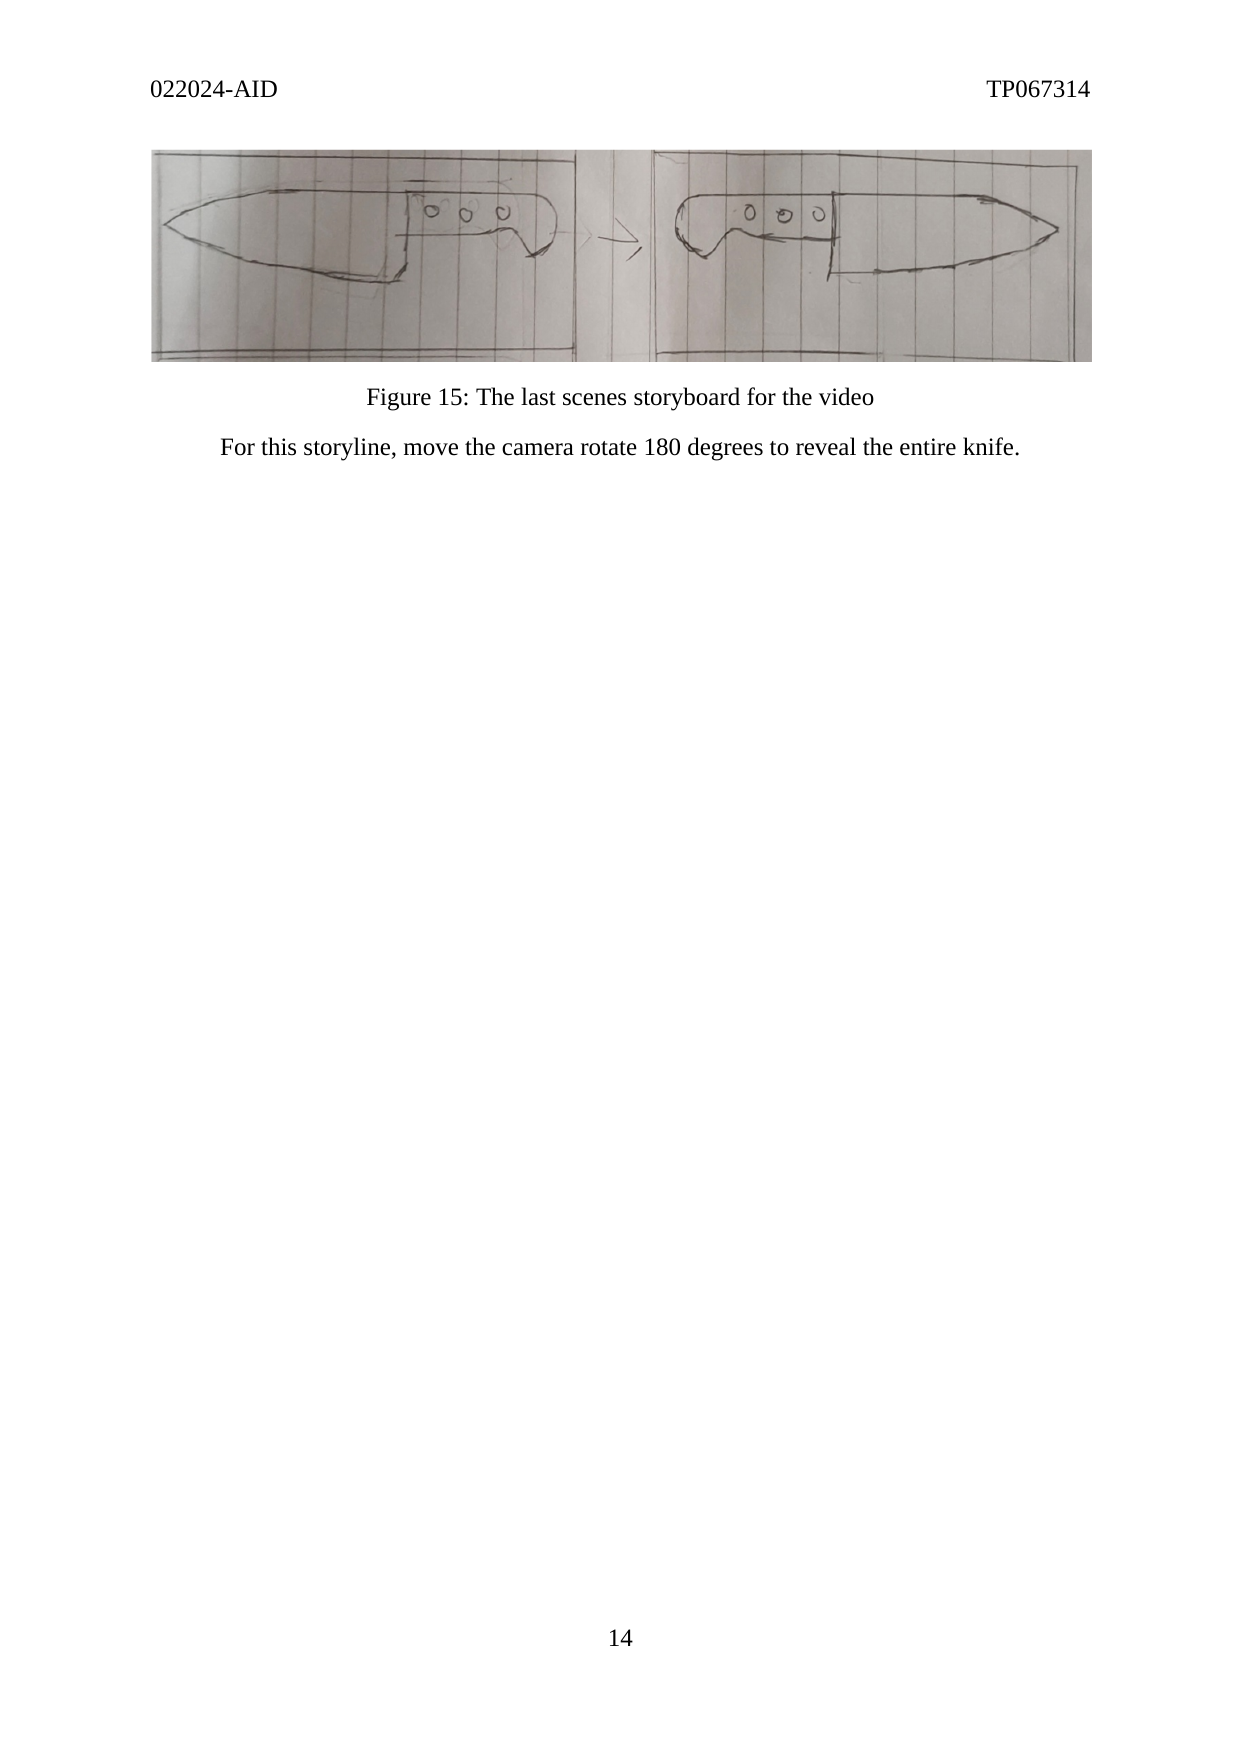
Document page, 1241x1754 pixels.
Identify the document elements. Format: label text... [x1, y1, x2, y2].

text Figure 15: The last scenes storyboard for the video [150, 382, 1090, 411]
text For this storyline, move the camera rotate 180 degrees to reveal the entire knife. [150, 432, 1090, 461]
picture [152, 150, 1091, 362]
